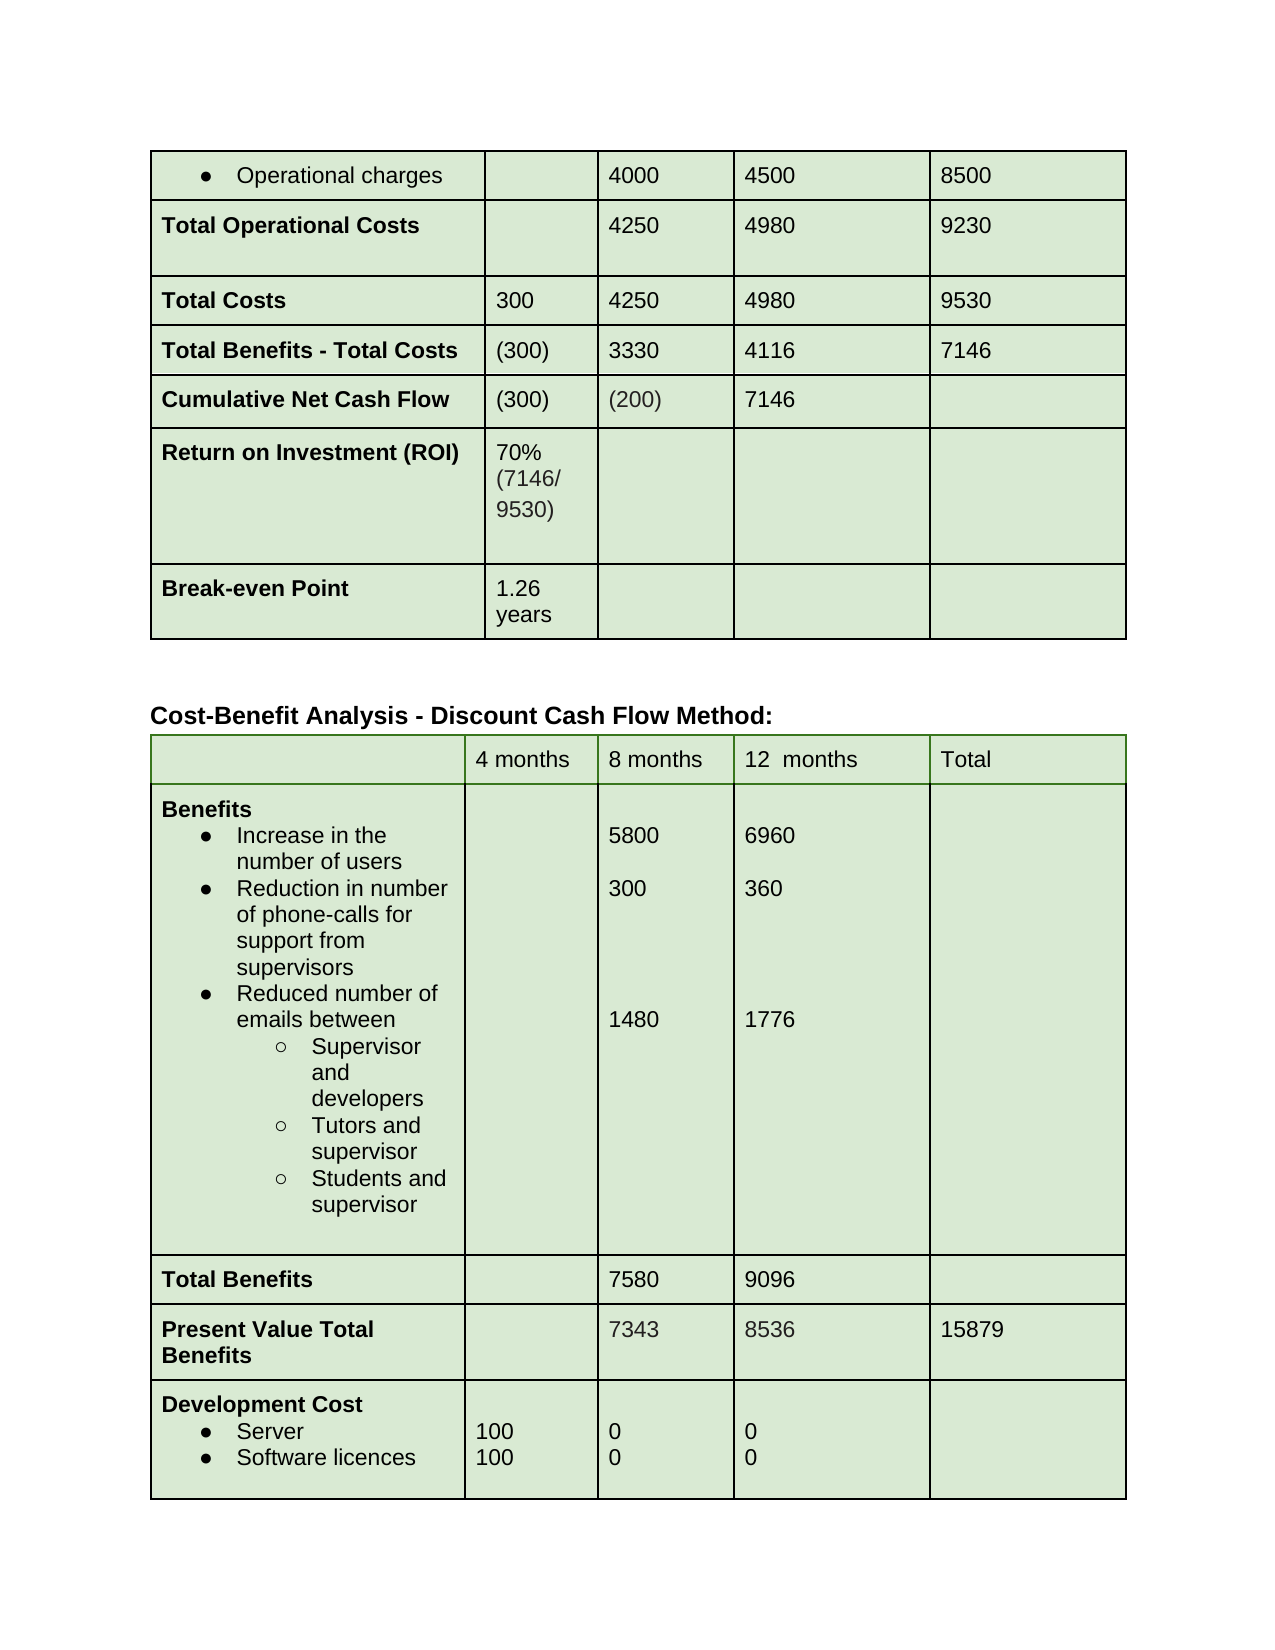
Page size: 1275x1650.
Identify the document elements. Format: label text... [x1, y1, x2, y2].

table_header [152, 736, 464, 783]
table_cell Total Operational Costs [152, 201, 484, 275]
table_cell Present Value Total Benefits [152, 1305, 464, 1379]
table_header 4 months [466, 736, 597, 783]
table_header 12 months [735, 736, 929, 783]
table_cell [735, 565, 929, 638]
table_cell 9096 [735, 1256, 929, 1303]
table_cell [466, 785, 597, 1254]
table_cell 50 200 4000 [599, 152, 733, 199]
table_cell Return on Investment (ROI) [152, 429, 484, 563]
table_cell 6960 360 1776 [735, 785, 929, 1254]
table_header 8 months [599, 736, 733, 783]
table_cell 7146 [735, 376, 929, 427]
table_cell 130 600 8500 [931, 152, 1125, 199]
table_cell [931, 376, 1125, 427]
table_cell 80 400 4500 [735, 152, 929, 199]
table_cell 4250 [599, 277, 733, 324]
text Cost-Benefit Analysis - Discount Cash Flow Method: [150, 701, 1125, 729]
table_cell 1.26 years [486, 565, 597, 638]
table_cell Total Costs [152, 277, 484, 324]
table_cell 70% (7146/ 9530) [486, 429, 597, 563]
table_cell 0 0 0 [599, 1381, 733, 1498]
table_header Total [931, 736, 1125, 783]
table_cell Break-even Point [152, 565, 484, 638]
table_cell [466, 1305, 597, 1379]
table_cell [152, 1381, 464, 1498]
table_cell [735, 429, 929, 563]
table_cell [599, 429, 733, 563]
table_cell [599, 565, 733, 638]
table_cell [931, 565, 1125, 638]
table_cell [152, 152, 484, 199]
table_cell (300) [486, 376, 597, 427]
table_cell [931, 1256, 1125, 1303]
table_cell 100 100 100 [466, 1381, 597, 1498]
table_cell Total Benefits - Total Costs [152, 326, 484, 373]
table_cell 7146 [931, 326, 1125, 373]
table_cell [931, 785, 1125, 1254]
table_cell 4250 [599, 201, 733, 275]
table_cell [486, 201, 597, 275]
table_cell 7343 [599, 1305, 733, 1379]
table_cell 7580 [599, 1256, 733, 1303]
table_cell 4980 [735, 277, 929, 324]
table_cell [466, 1256, 597, 1303]
table_cell 300 [486, 277, 597, 324]
table_cell Benefits Increase in the number of users Reduction in number of phone-calls for support from supervisors Reduced number of emails between Supervisor and developers Tutors and supervisor Students and supervisor [152, 785, 464, 1254]
table_cell Total Benefits [152, 1256, 464, 1303]
table_cell 15879 [931, 1305, 1125, 1379]
table_cell [931, 429, 1125, 563]
table_cell 8536 [735, 1305, 929, 1379]
table_cell 0 0 0 [735, 1381, 929, 1498]
table_cell 5800 300 1480 [599, 785, 733, 1254]
table_cell 3330 [599, 326, 733, 373]
table_cell 4980 [735, 201, 929, 275]
table_cell 9530 [931, 277, 1125, 324]
table_cell Cumulative Net Cash Flow [152, 376, 484, 427]
table_cell [486, 152, 597, 199]
table_cell [931, 1381, 1125, 1498]
table_cell 4116 [735, 326, 929, 373]
table_cell (300) [486, 326, 597, 373]
table_cell (200) [599, 376, 733, 427]
table_cell 9230 [931, 201, 1125, 275]
